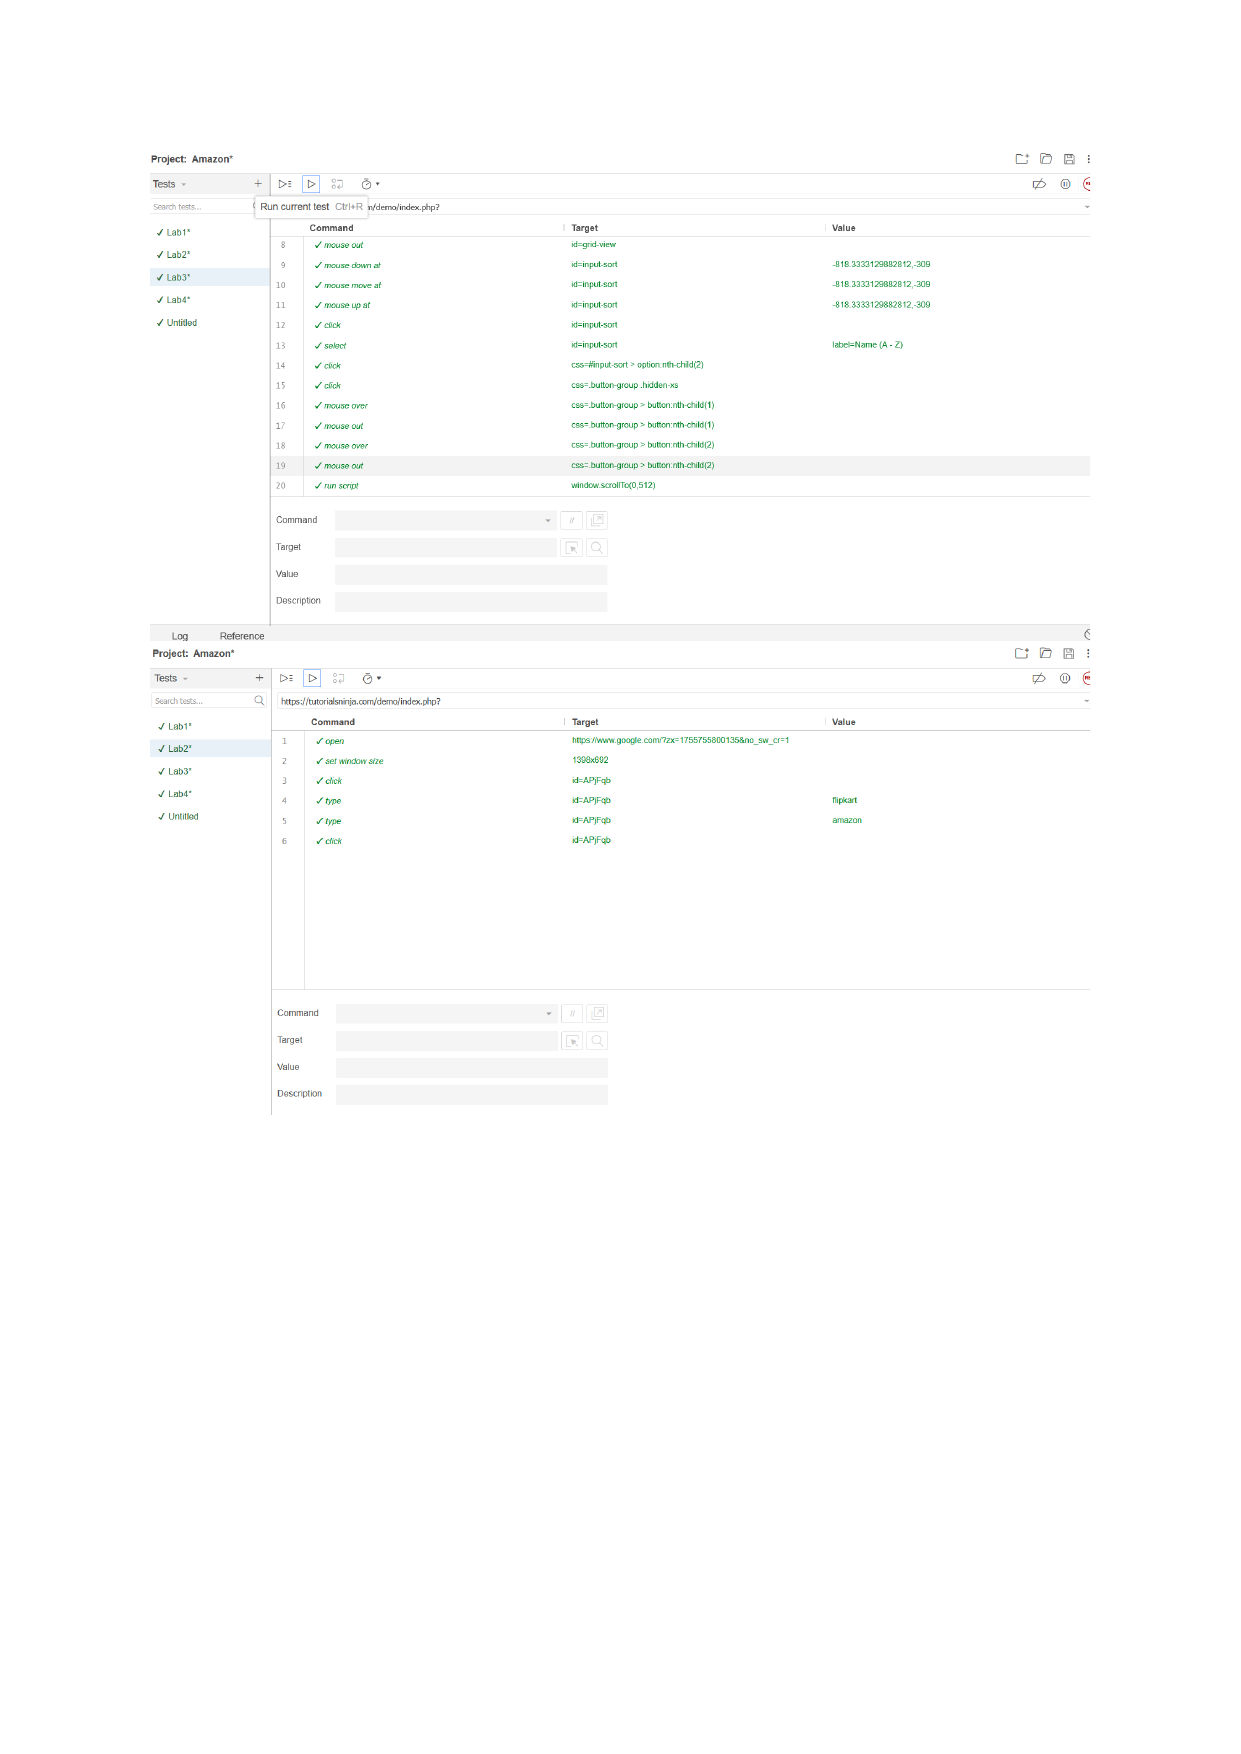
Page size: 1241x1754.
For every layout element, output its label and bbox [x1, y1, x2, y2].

picture [150, 150, 1091, 641]
picture [150, 645, 1091, 1115]
